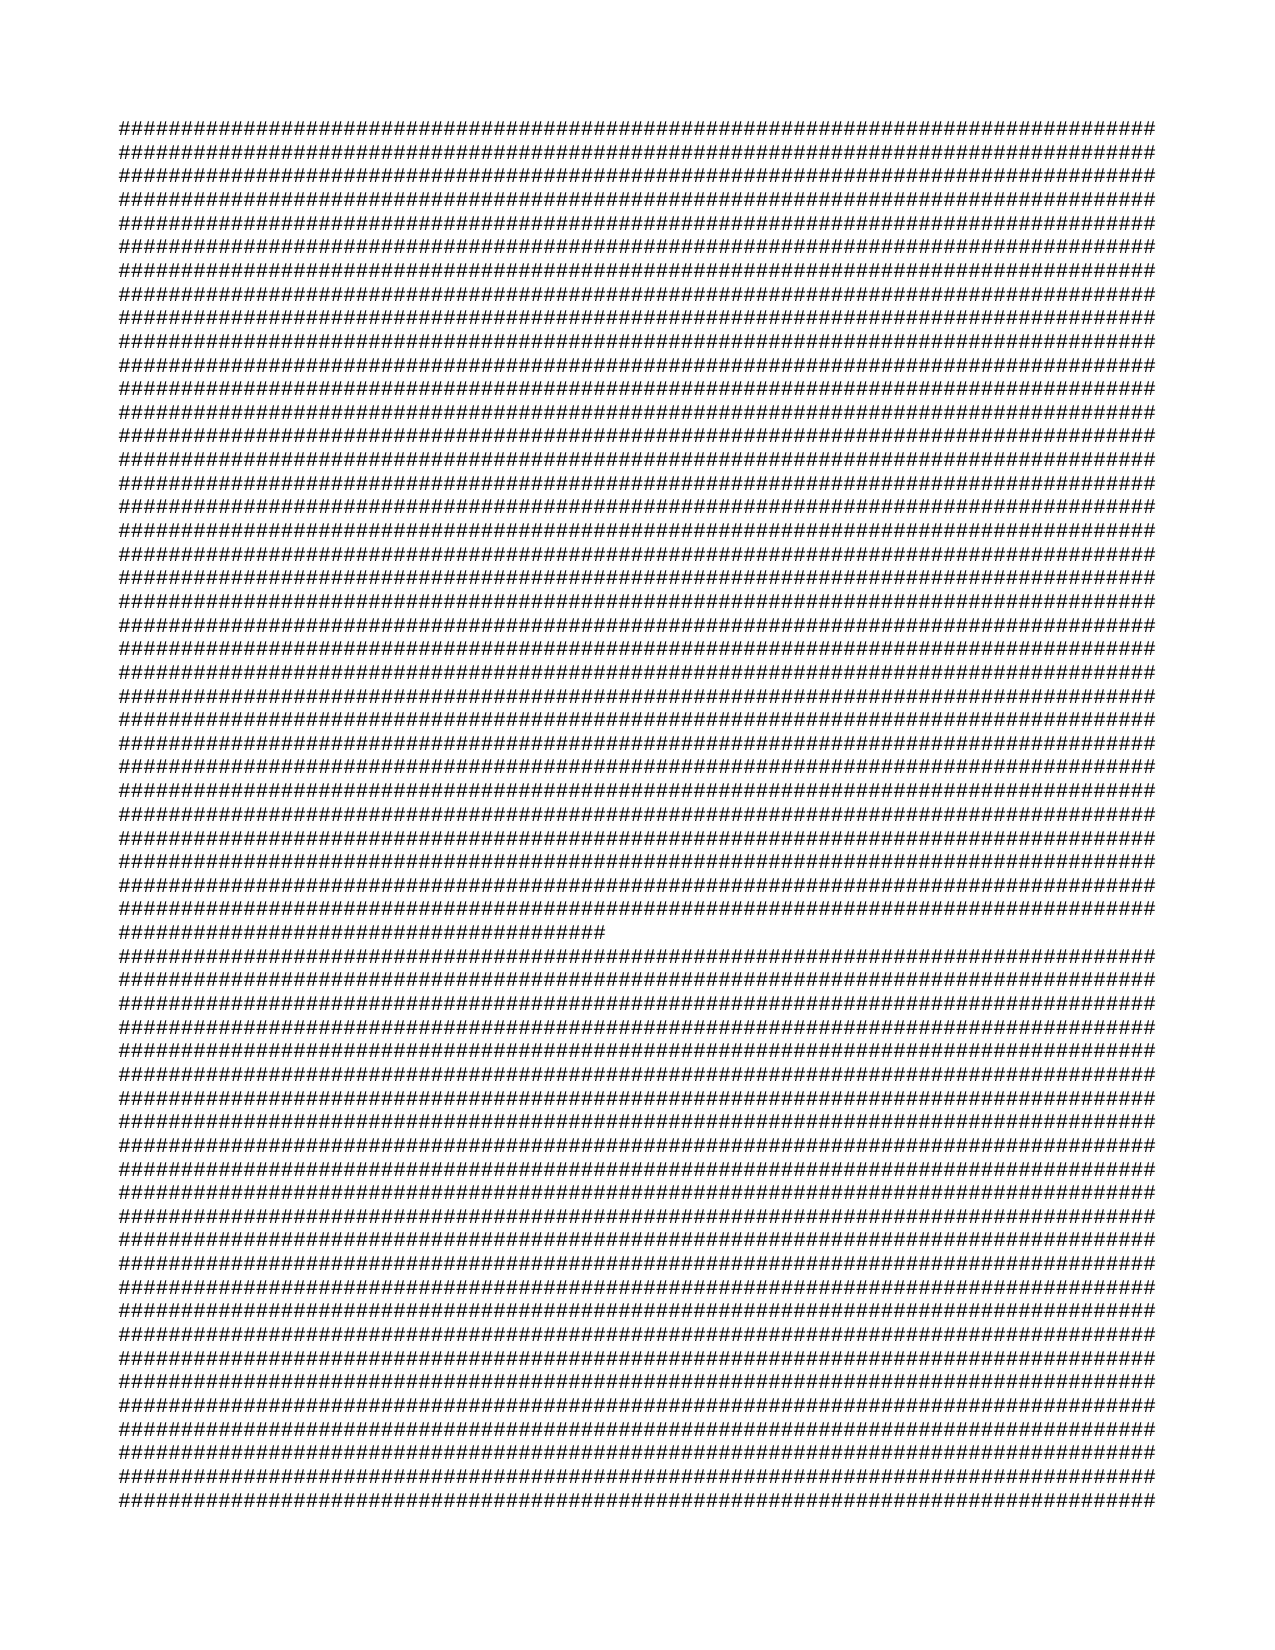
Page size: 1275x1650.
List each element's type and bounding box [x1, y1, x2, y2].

text [118, 118, 1157, 946]
text [118, 946, 1157, 1513]
